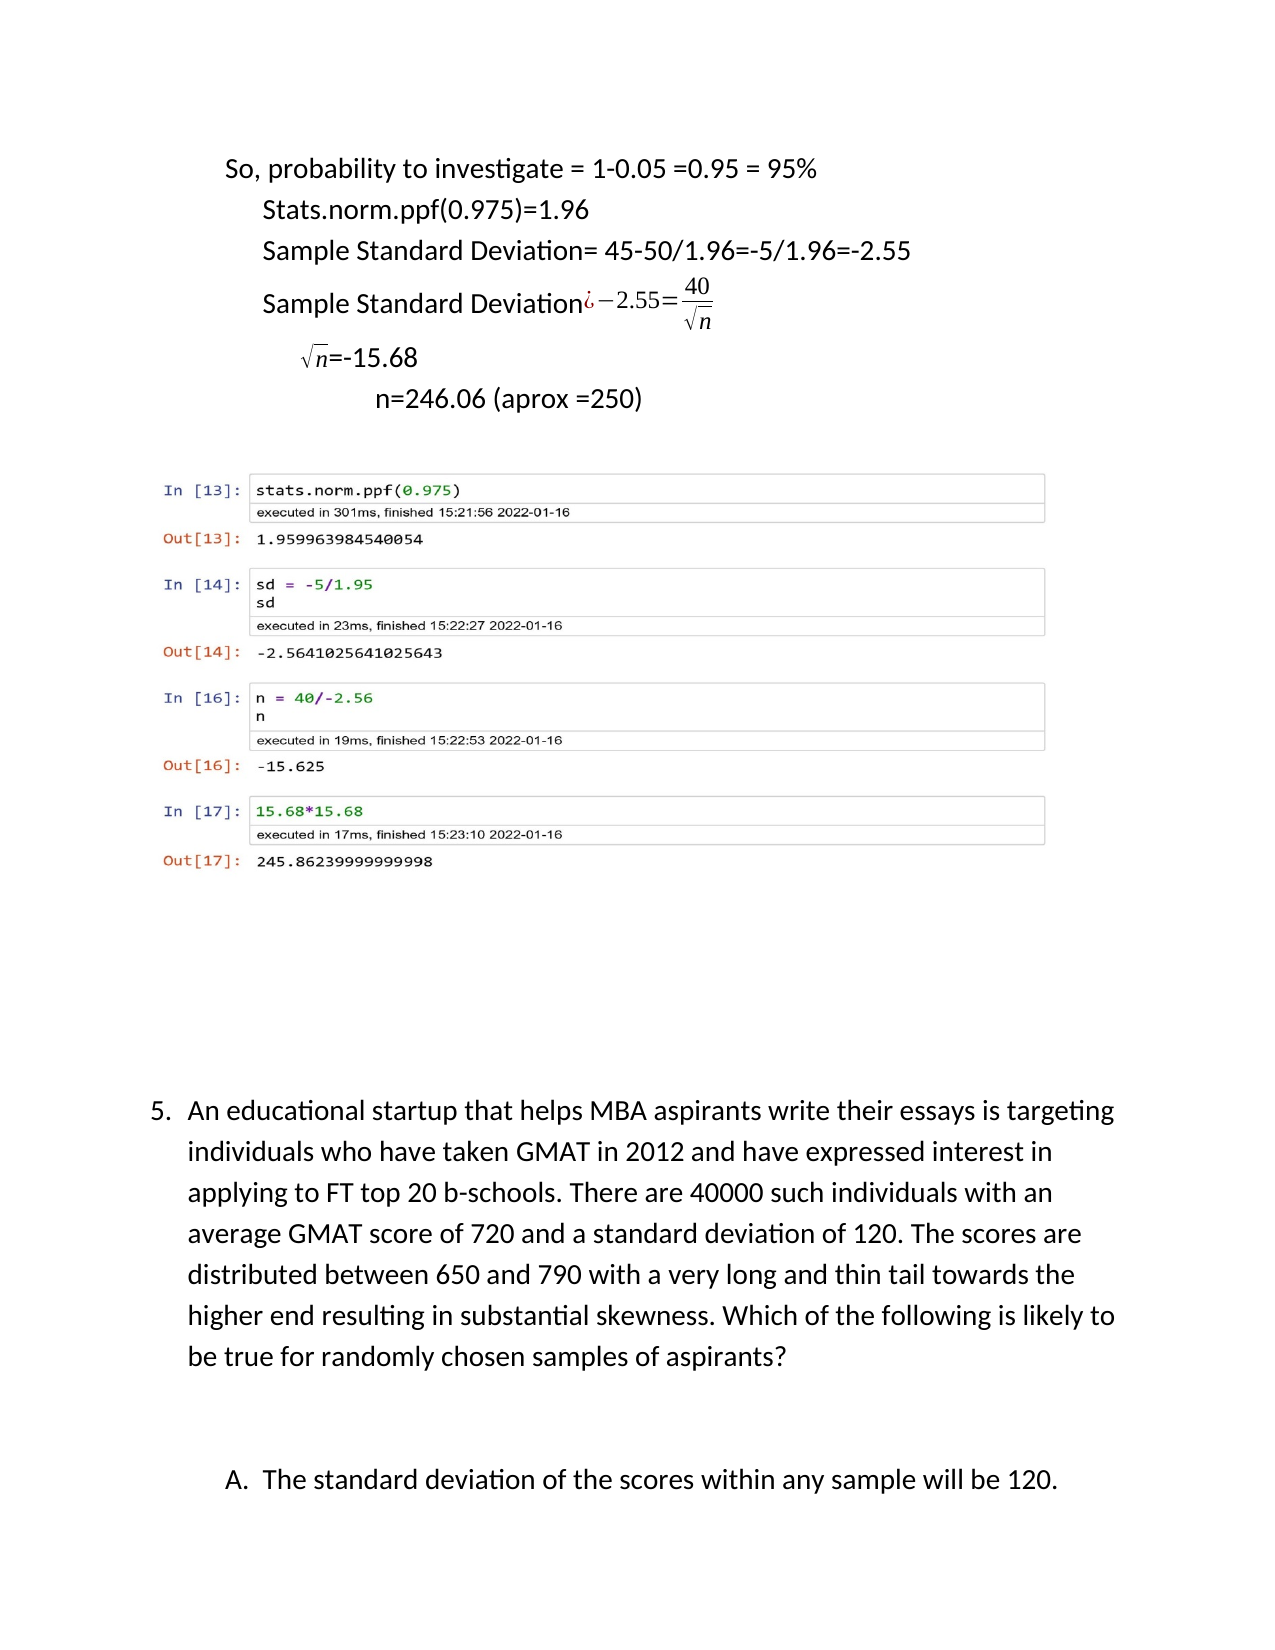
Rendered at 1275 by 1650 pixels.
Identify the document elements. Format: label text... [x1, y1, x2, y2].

text Stats.norm.ppf(0.975)=1.96 [262, 191, 1125, 227]
list The standard deviation of the scores within any sample will be 120. [225, 1461, 1125, 1496]
list An educational startup that helps MBA aspirants write their essays is targeting individuals who have taken GMAT in 2012 and have expressed interest in applying to FT top 20 b-schools. There are 40000 such individuals with an average GMAT score of 720 and a standard deviation of 120. The scores are distributed between 650 and 790 with a very long and thin tail towards the higher end resulting in substantial skewness. Which of the following is likely to be true for randomly chosen samples of aspirants? [150, 1092, 1125, 1374]
picture [150, 462, 1047, 884]
text =-15.68 [262, 339, 1125, 375]
text Sample Standard Deviation= 45-50/1.96=-5/1.96=-2.55 [262, 232, 1125, 267]
text So, probability to investigate = 1-0.05 =0.95 = 95% [150, 150, 1125, 186]
text n=246.06 (aprox =250) [375, 380, 1125, 416]
text Sample Standard Deviation [262, 273, 1125, 334]
